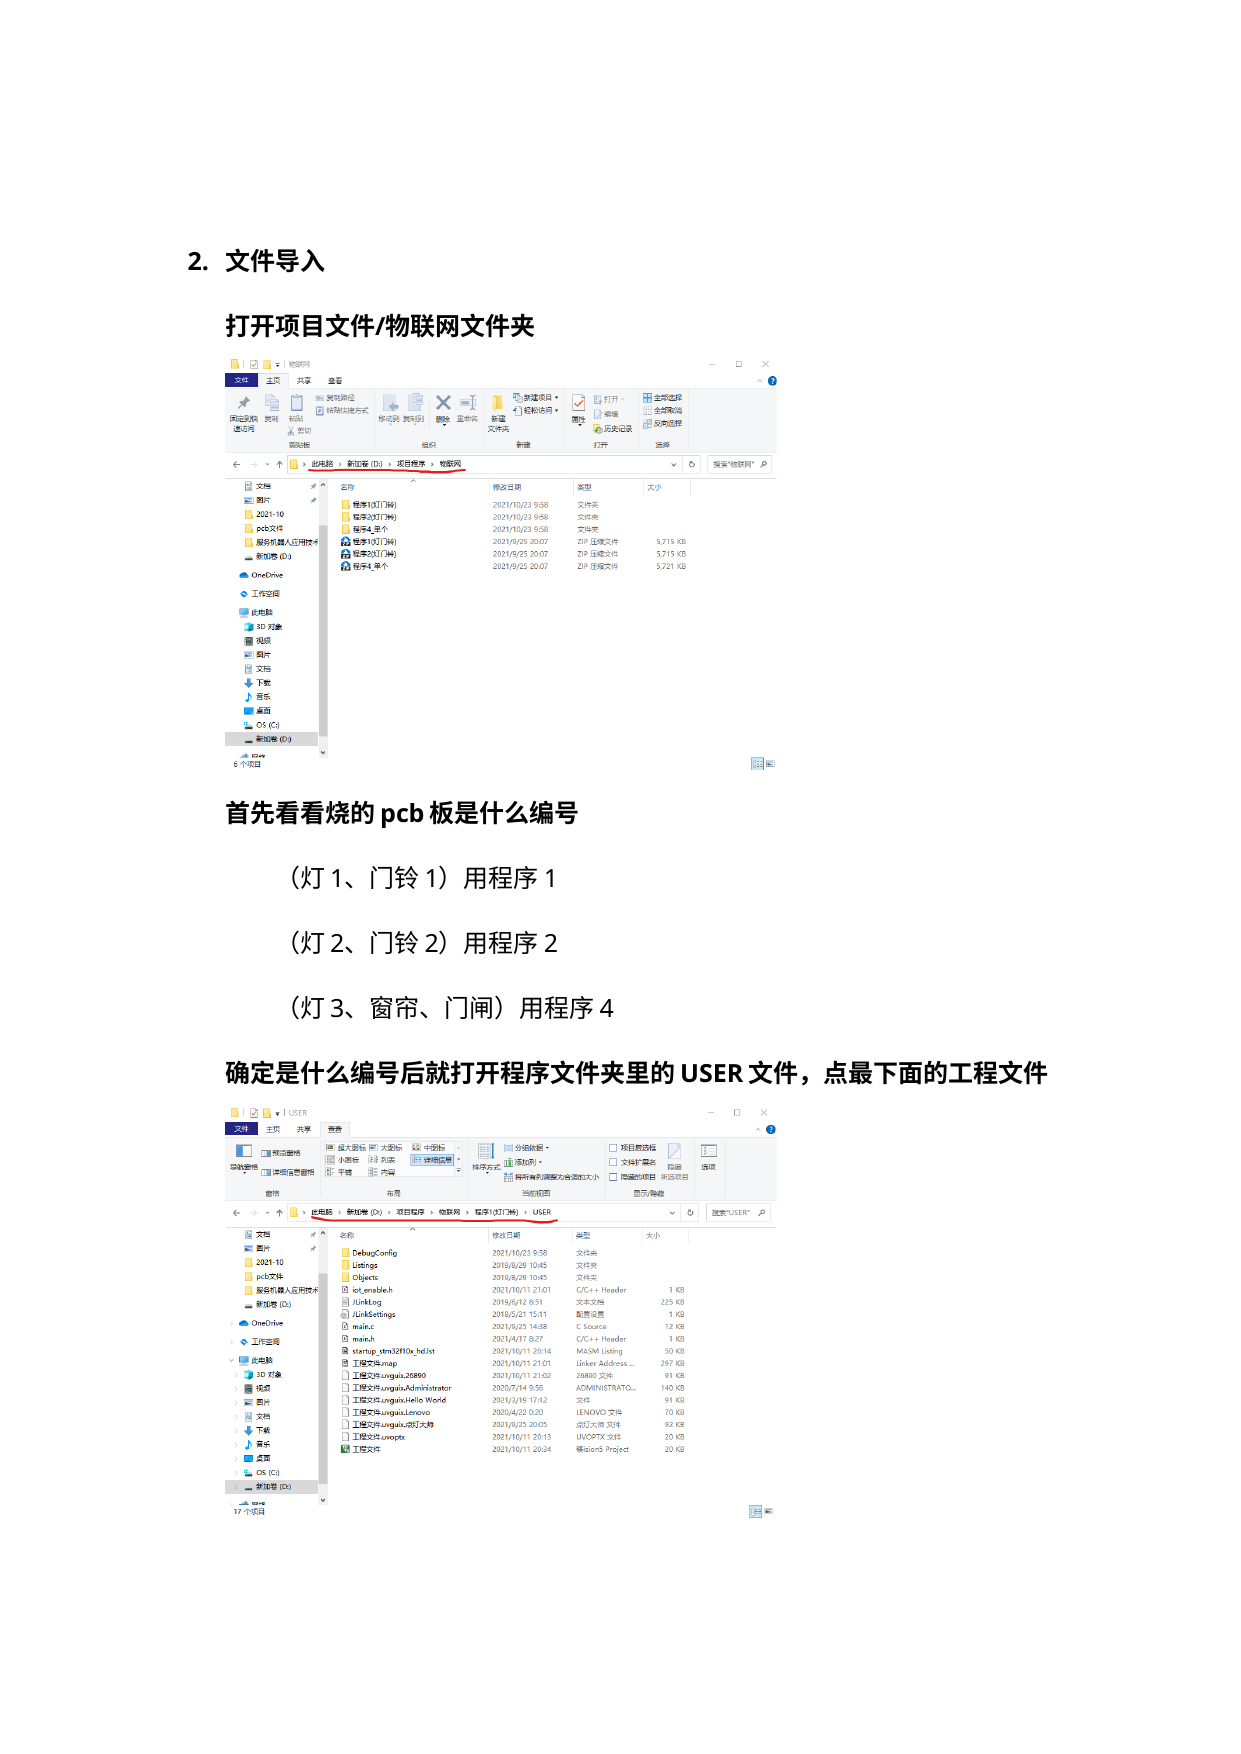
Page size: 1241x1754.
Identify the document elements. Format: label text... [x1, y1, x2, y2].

picture [225, 1104, 777, 1518]
picture [225, 357, 777, 770]
list 打开项目文件/物联网文件夹 [225, 292, 1053, 357]
list （灯3、窗帘、门闸）用程序4 [225, 974, 1053, 1039]
list 文件导入 [187, 227, 1053, 292]
list （灯2、门铃2）用程序2 [225, 909, 1053, 974]
list （灯1、门铃1）用程序1 [225, 844, 1053, 909]
list 首先看看烧的pcb板是什么编号 [225, 779, 1053, 844]
list 确定是什么编号后就打开程序文件夹里的USER文件，点最下面的工程文件 [225, 1039, 1053, 1104]
